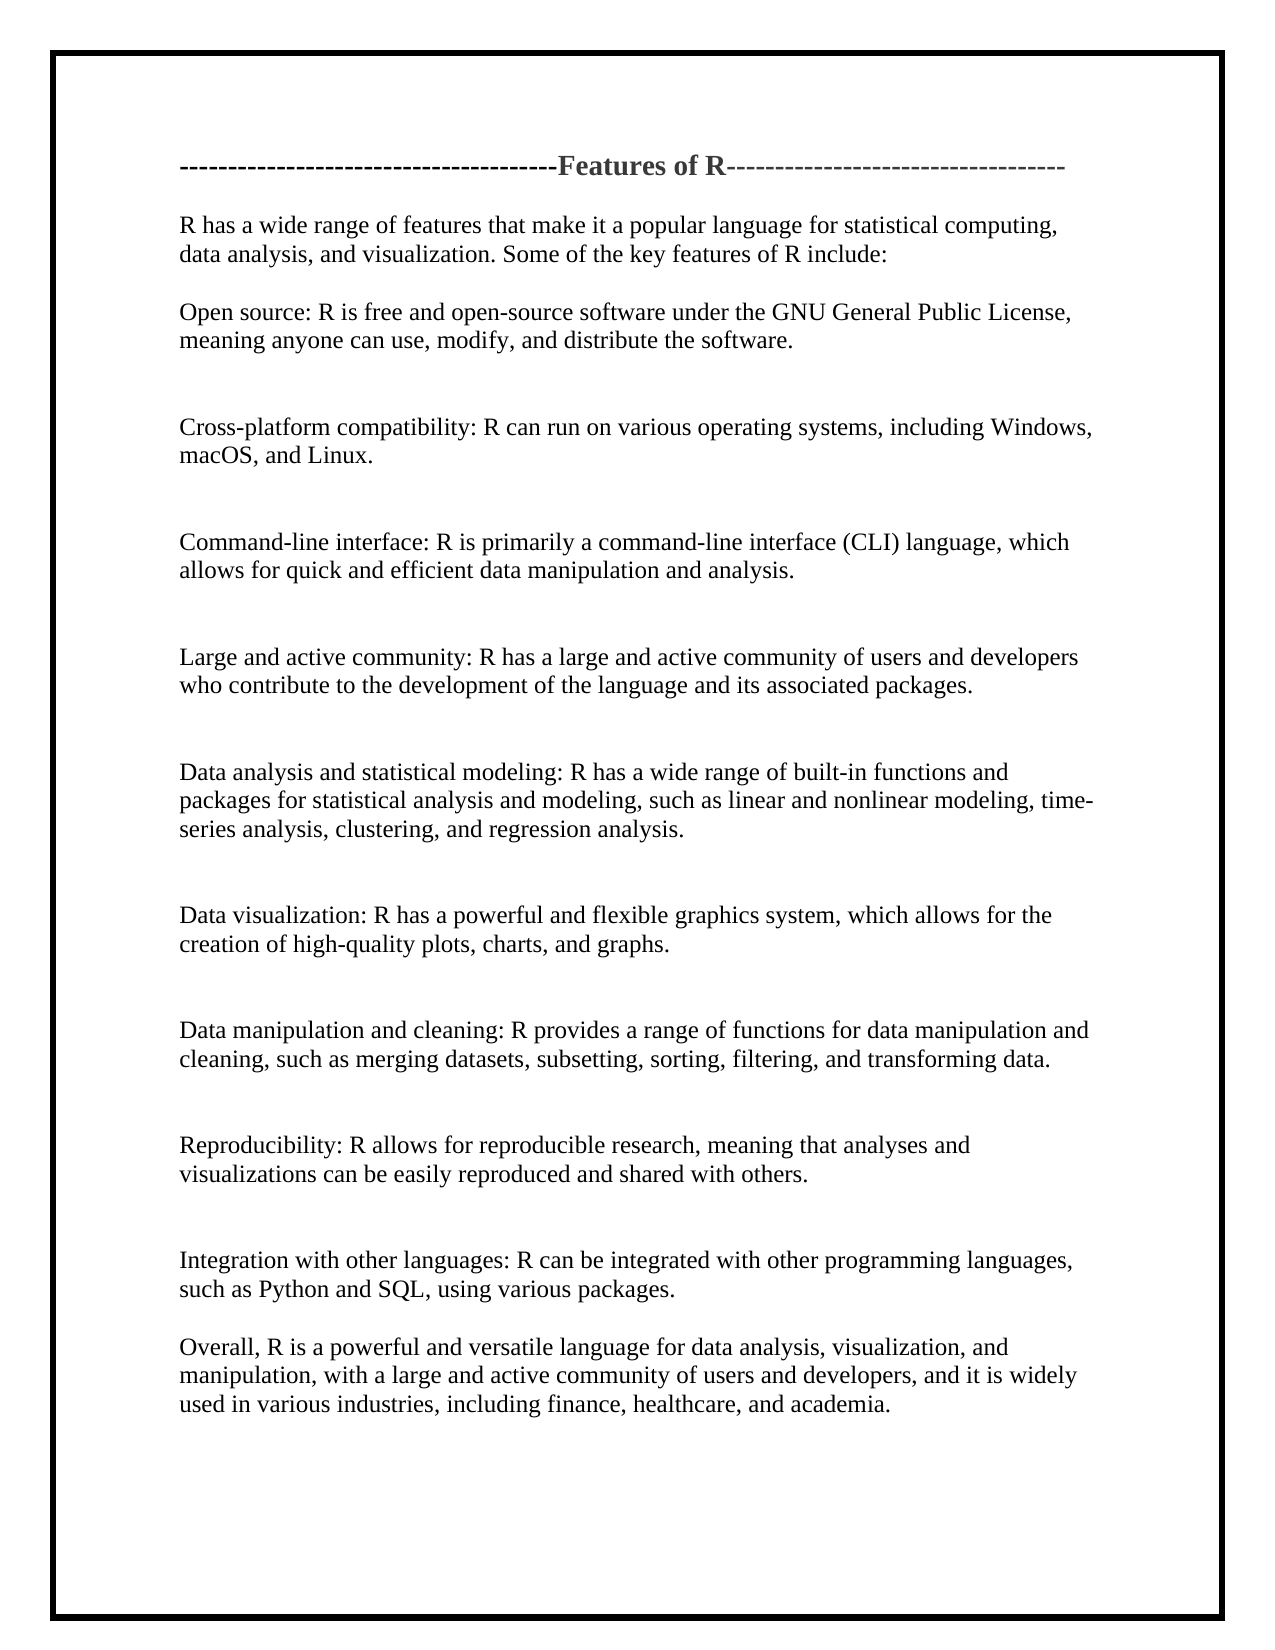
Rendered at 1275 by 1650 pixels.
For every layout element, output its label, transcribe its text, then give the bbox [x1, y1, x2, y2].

text R has a wide range of features that make it a popular language for statistical computing, data analysis, and visualization. Some of the key features of R include: [179, 211, 1096, 268]
text ---------------------------------------Features of R----------------------------------- [179, 148, 1096, 181]
text Data visualization: R has a powerful and flexible graphics system, which allows for the creation of high-quality plots, charts, and graphs. [179, 901, 1096, 958]
text Integration with other languages: R can be integrated with other programming languages, such as Python and SQL, using various packages. [179, 1246, 1096, 1303]
text Data manipulation and cleaning: R provides a range of functions for data manipulation and cleaning, such as merging datasets, subsetting, sorting, filtering, and transforming data. [179, 1016, 1096, 1073]
text Data analysis and statistical modeling: R has a wide range of built-in functions and packages for statistical analysis and modeling, such as linear and nonlinear modeling, time-series analysis, clustering, and regression analysis. [179, 757, 1096, 843]
text Open source: R is free and open-source software under the GNU General Public License, meaning anyone can use, modify, and distribute the software. [179, 297, 1096, 354]
text Cross-platform compatibility: R can run on various operating systems, including Windows, macOS, and Linux. [179, 412, 1096, 469]
text Large and active community: R has a large and active community of users and developers who contribute to the development of the language and its associated packages. [179, 642, 1096, 699]
text Reproducibility: R allows for reproducible research, meaning that analyses and visualizations can be easily reproduced and shared with others. [179, 1131, 1096, 1188]
text Command-line interface: R is primarily a command-line interface (CLI) language, which allows for quick and efficient data manipulation and analysis. [179, 527, 1096, 584]
text Overall, R is a powerful and versatile language for data analysis, visualization, and manipulation, with a large and active community of users and developers, and it is widely used in various industries, including finance, healthcare, and academia. [179, 1332, 1096, 1418]
